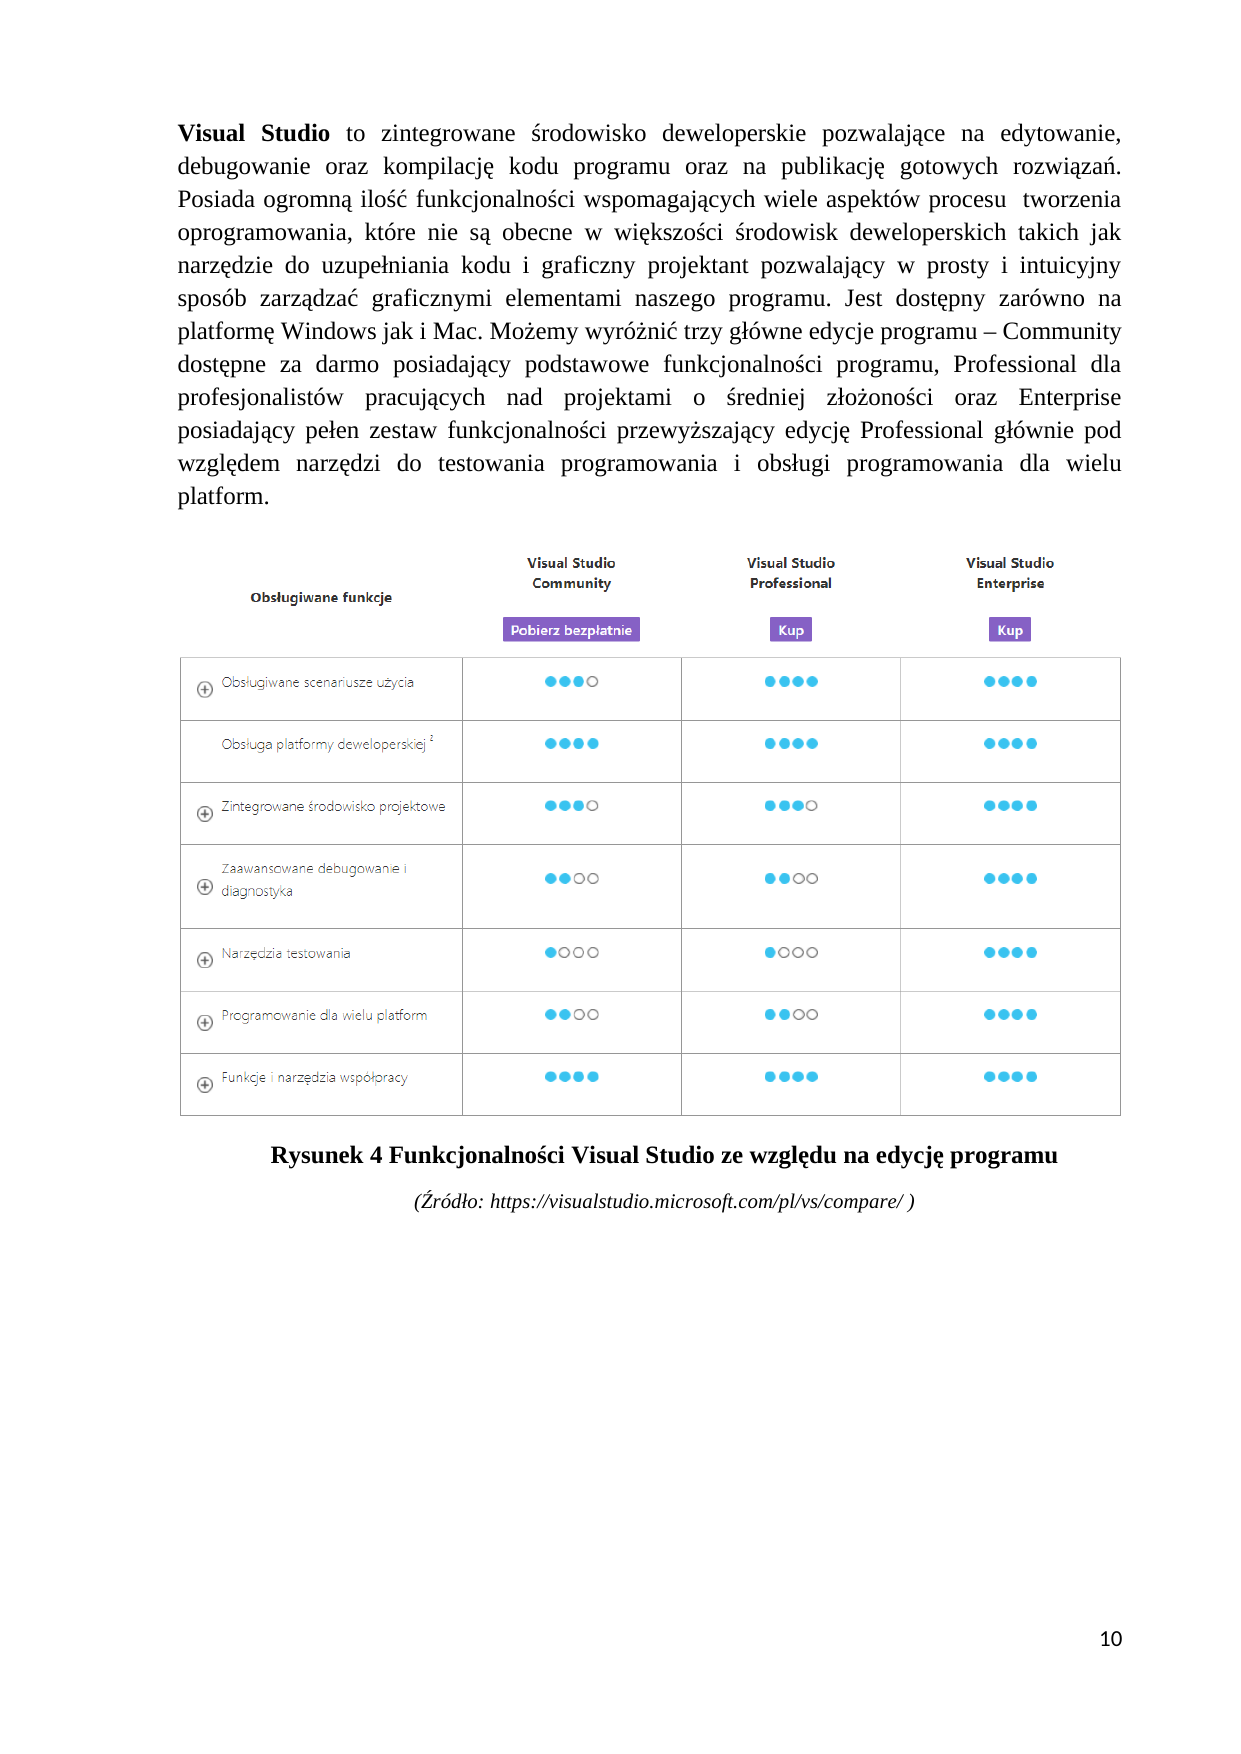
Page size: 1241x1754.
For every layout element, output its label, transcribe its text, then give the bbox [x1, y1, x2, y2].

text Rysunek 4 Funkcjonalności Visual Studio ze względu na edycję programu [177, 1140, 1122, 1168]
text (Źródło: https://visualstudio.microsoft.com/pl/vs/compare/ ) [177, 1189, 1122, 1213]
picture [177, 531, 1123, 1119]
text Visual Studio to zintegrowane środowisko deweloperskie pozwalające na edytowanie, debugowanie oraz kompilację kodu programu oraz na publikację gotowych rozwiązań. Posiada ogromną ilość funkcjonalności wspomagających wiele aspektów procesu tworzenia oprogramowania, które nie są obecne w większości środowisk deweloperskich takich jak narzędzie do uzupełniania kodu i graficzny projektant pozwalający w prosty i intuicyjny sposób zarządzać graficznymi elementami naszego programu. Jest dostępny zarówno na platformę Windows jak i Mac. Możemy wyróżnić trzy główne edycje programu – Community dostępne za darmo posiadający podstawowe funkcjonalności programu, Professional dla profesjonalistów pracujących nad projektami o średniej złożoności oraz Enterprise posiadający pełen zestaw funkcjonalności przewyższający edycję Professional głównie pod względem narzędzi do testowania programowania i obsługi programowania dla wielu platform. [177, 118, 1122, 510]
